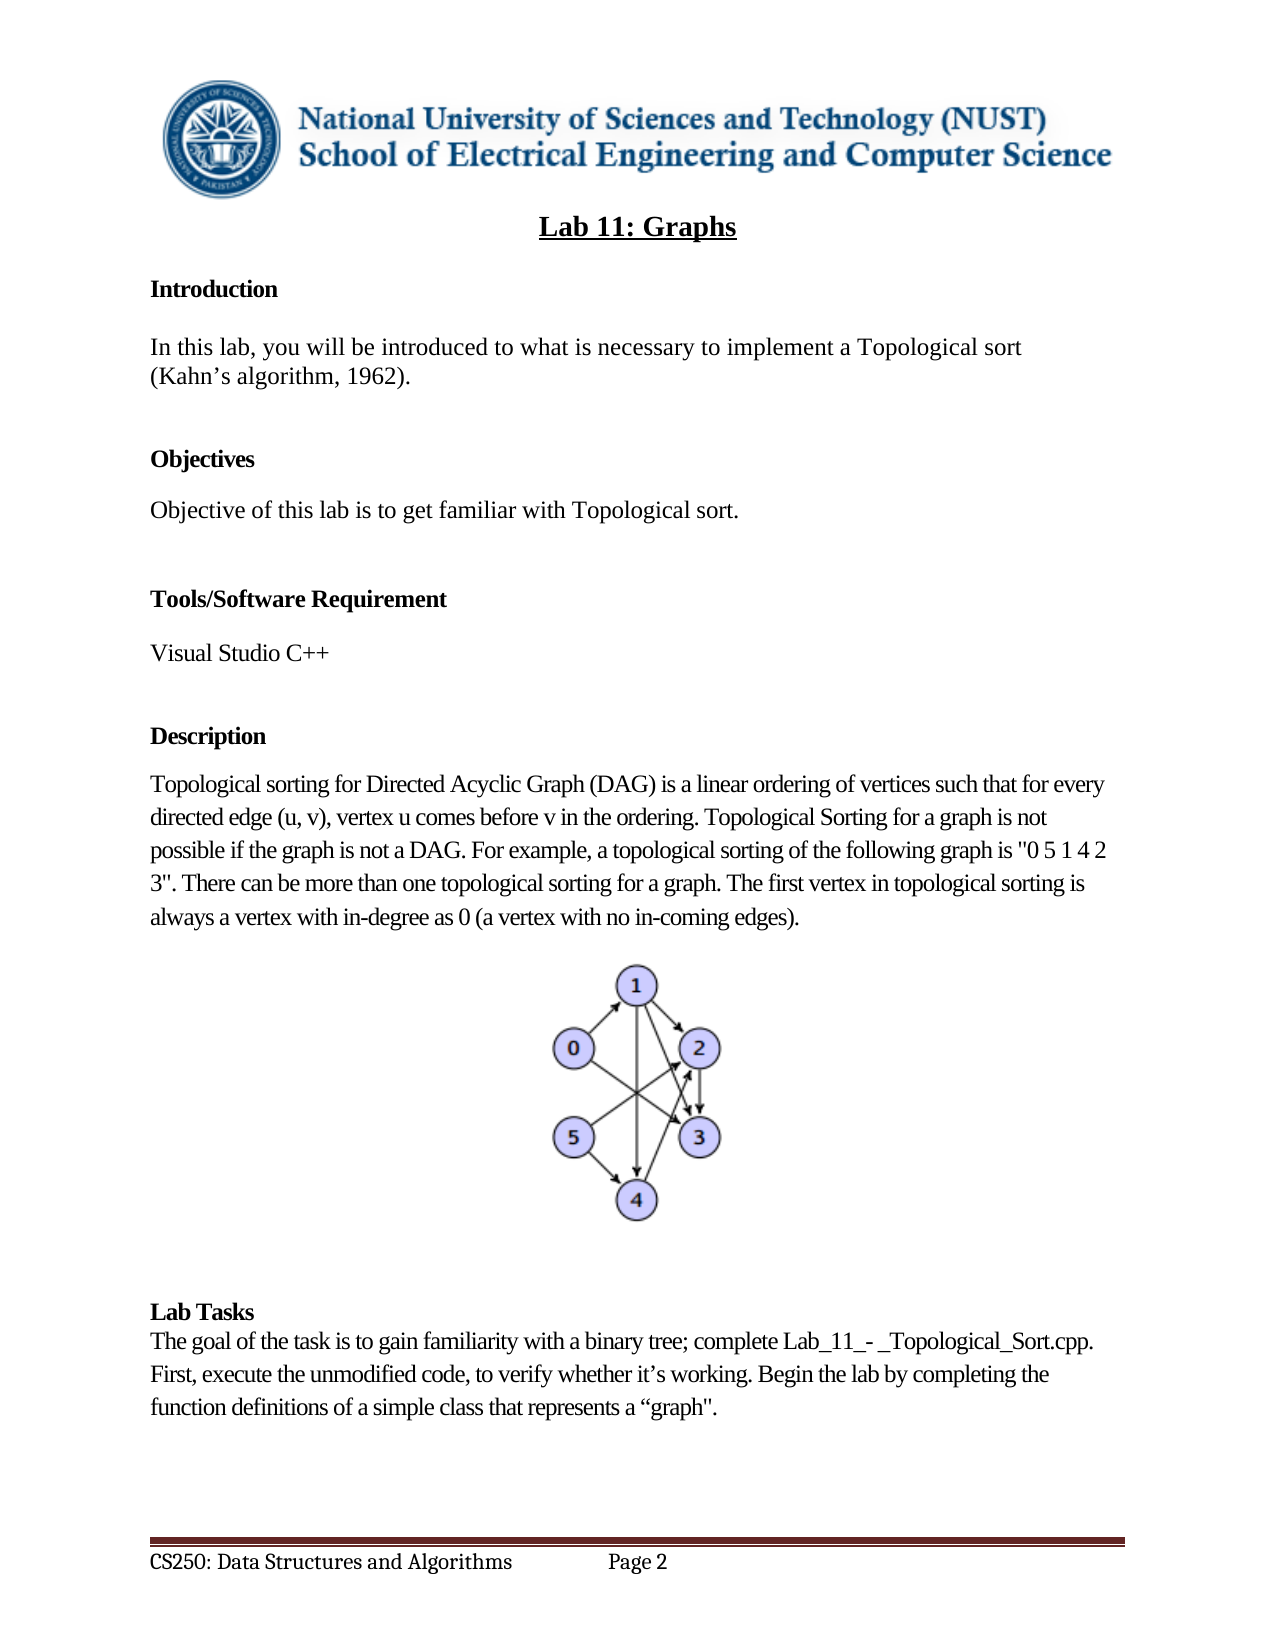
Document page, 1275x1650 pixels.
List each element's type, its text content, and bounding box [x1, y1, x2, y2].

text Visual Studio C++ [150, 641, 413, 666]
text Tools/Software Requirement [150, 588, 521, 613]
text The goal of the task is to gain familiarity with a binary tree; complete Lab_11_- _Topological_Sort.cpp. First, execute the unmodified code, to verify whether it’s working. Begin the lab by completing the function definitions of a simple class that represents a “graph". [150, 1326, 1125, 1421]
text (Kahn’s algorithm, 1962). [150, 361, 1125, 418]
text Topological sorting for Directed Acyclic Graph (DAG) is a linear ordering of vertices such that for every directed edge (u, v), vertex u comes before v in the ordering. Topological Sorting for a graph is not possible if the graph is not a DAG. For example, a topological sorting of the following graph is "0 5 1 4 2 3". There can be more than one topological sorting for a graph. The first vertex in topological sorting is always a vertex with in-degree as 0 (a vertex with no in-coming edges). [150, 769, 1125, 930]
text Objective of this lab is to get familiar with Topological sort. [150, 492, 1019, 525]
text Introduction [150, 269, 366, 304]
text Lab Tasks [150, 1301, 344, 1326]
picture [150, 75, 1125, 210]
text In this lab, you will be introduced to what is necessary to implement a Topological sort [150, 332, 1125, 361]
text Objectives [150, 447, 345, 472]
text Lab 11: Graphs [150, 210, 1125, 243]
text Description [150, 724, 355, 749]
picture [518, 955, 758, 1226]
